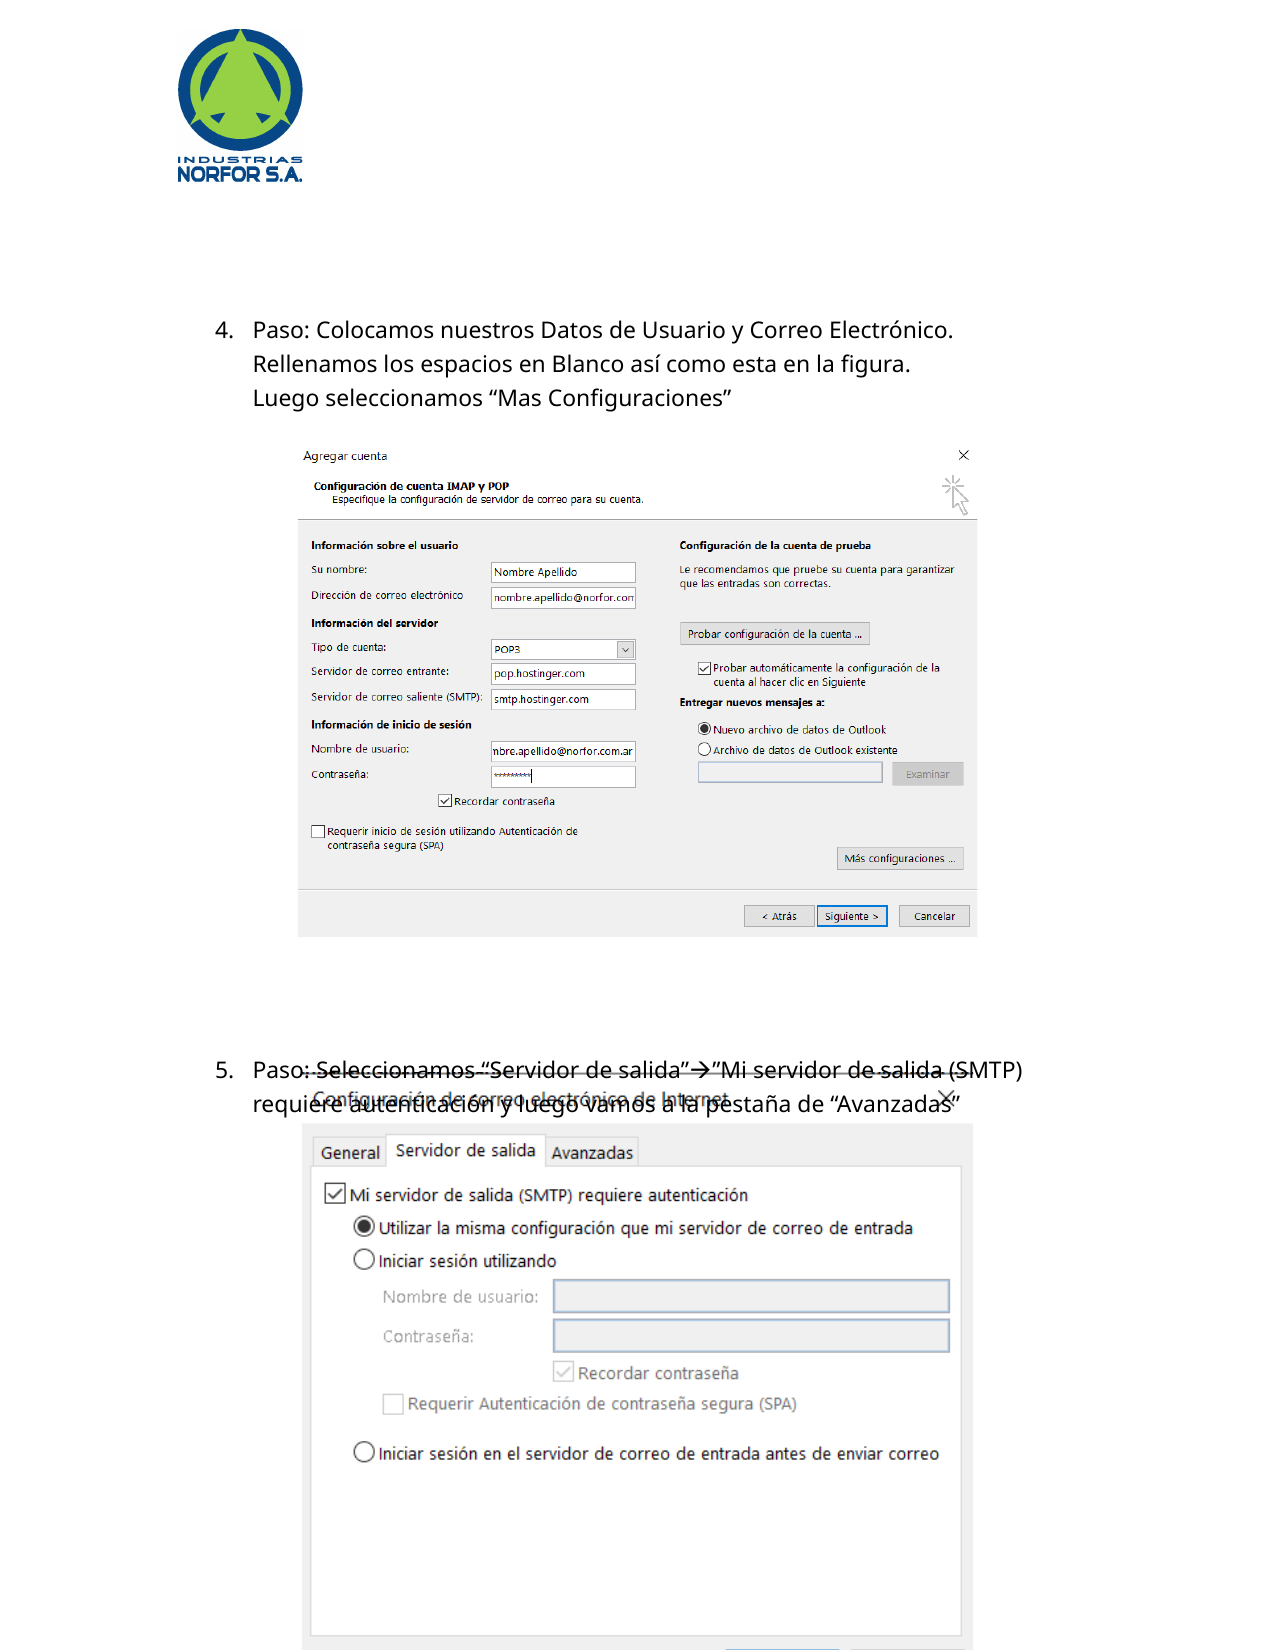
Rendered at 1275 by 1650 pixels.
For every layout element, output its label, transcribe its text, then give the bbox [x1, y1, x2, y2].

list Rellenamos los espacios en Blanco así como esta en la figura. [252, 348, 1098, 379]
picture [301, 1119, 974, 1650]
list Luego seleccionamos “Mas Configuraciones” [252, 382, 1098, 413]
picture [177, 29, 305, 182]
picture [297, 440, 978, 937]
list Paso: Seleccionamos “Servidor de salida””Mi servidor de salida (SMTP) requiere autenticación y luego vamos a la pestaña de “Avanzadas” [215, 1054, 1098, 1119]
list Paso: Colocamos nuestros Datos de Usuario y Correo Electrónico. [215, 314, 1098, 345]
